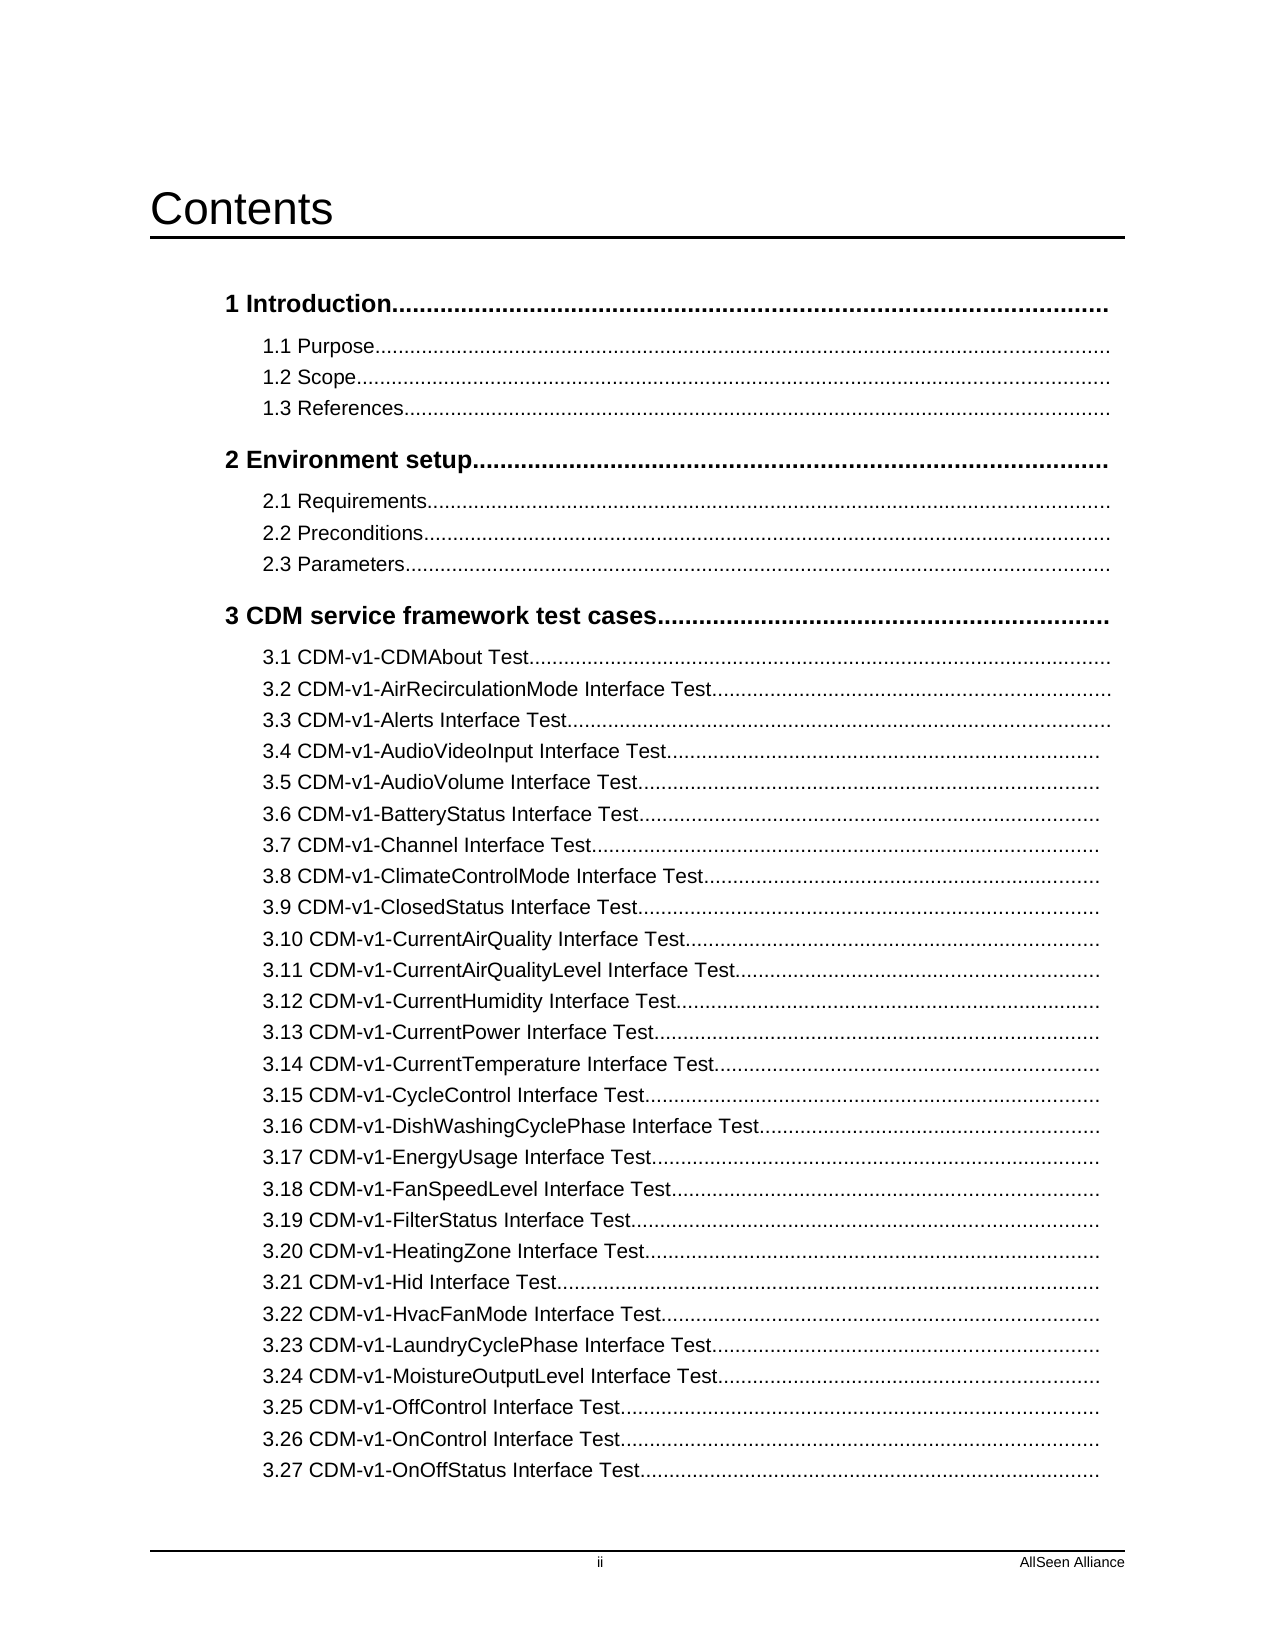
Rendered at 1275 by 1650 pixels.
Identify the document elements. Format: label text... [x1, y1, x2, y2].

text 3.26 CDM-v1-OnControl Interface Test 37 [262, 1423, 1050, 1450]
text 2.1 Requirements 5 [262, 486, 1050, 513]
text 3.8 CDM-v1-ClimateControlMode Interface Test 16 [262, 861, 1050, 888]
text 3.21 CDM-v1-Hid Interface Test 31 [262, 1267, 1050, 1294]
text 3.19 CDM-v1-FilterStatus Interface Test 29 [262, 1204, 1050, 1232]
text 3.6 CDM-v1-BatteryStatus Interface Test 13 [262, 798, 1050, 825]
text 3.9 CDM-v1-ClosedStatus Interface Test 18 [262, 892, 1050, 919]
text 3.7 CDM-v1-Channel Interface Test 14 [262, 829, 1050, 857]
text 3.23 CDM-v1-LaundryCyclePhase Interface Test 33 [262, 1329, 1050, 1357]
text 3.4 CDM-v1-AudioVideoInput Interface Test 10 [262, 736, 1050, 763]
text 2 Environment setup 5 [225, 445, 1050, 474]
text 3.10 CDM-v1-CurrentAirQuality Interface Test 19 [262, 923, 1050, 950]
subtitle Contents [150, 181, 1125, 236]
text 3.14 CDM-v1-CurrentTemperature Interface Test 23 [262, 1048, 1050, 1075]
text 3.17 CDM-v1-EnergyUsage Interface Test 26 [262, 1142, 1050, 1169]
text 3.24 CDM-v1-MoistureOutputLevel Interface Test 34 [262, 1361, 1050, 1388]
text 3.5 CDM-v1-AudioVolume Interface Test 11 [262, 767, 1050, 794]
text 3.12 CDM-v1-CurrentHumidity Interface Test 21 [262, 986, 1050, 1013]
text 3.27 CDM-v1-OnOffStatus Interface Test 38 [262, 1454, 1050, 1482]
text 1 Introduction 4 [225, 289, 1050, 318]
text 3.13 CDM-v1-CurrentPower Interface Test 22 [262, 1017, 1050, 1044]
text 3.25 CDM-v1-OffControl Interface Test 36 [262, 1392, 1050, 1419]
text 3 CDM service framework test cases 6 [225, 601, 1050, 629]
text 1.2 Scope 4 [262, 362, 1050, 389]
text 1.3 References 4 [262, 393, 1050, 420]
text 3.22 CDM-v1-HvacFanMode Interface Test 32 [262, 1298, 1050, 1325]
text 3.11 CDM-v1-CurrentAirQualityLevel Interface Test 20 [262, 954, 1050, 982]
text 2.2 Preconditions 5 [262, 517, 1050, 544]
text 3.18 CDM-v1-FanSpeedLevel Interface Test 27 [262, 1173, 1050, 1200]
text 3.3 CDM-v1-Alerts Interface Test 9 [262, 704, 1050, 732]
text 2.3 Parameters 5 [262, 549, 1050, 576]
text 3.1 CDM-v1-CDMAbout Test 6 [262, 642, 1050, 669]
text 3.2 CDM-v1-AirRecirculationMode Interface Test 8 [262, 673, 1050, 700]
text 3.15 CDM-v1-CycleControl Interface Test 24 [262, 1079, 1050, 1107]
text 3.20 CDM-v1-HeatingZone Interface Test 30 [262, 1236, 1050, 1263]
text 1.1 Purpose 4 [262, 330, 1050, 357]
text 3.16 CDM-v1-DishWashingCyclePhase Interface Test 25 [262, 1111, 1050, 1138]
